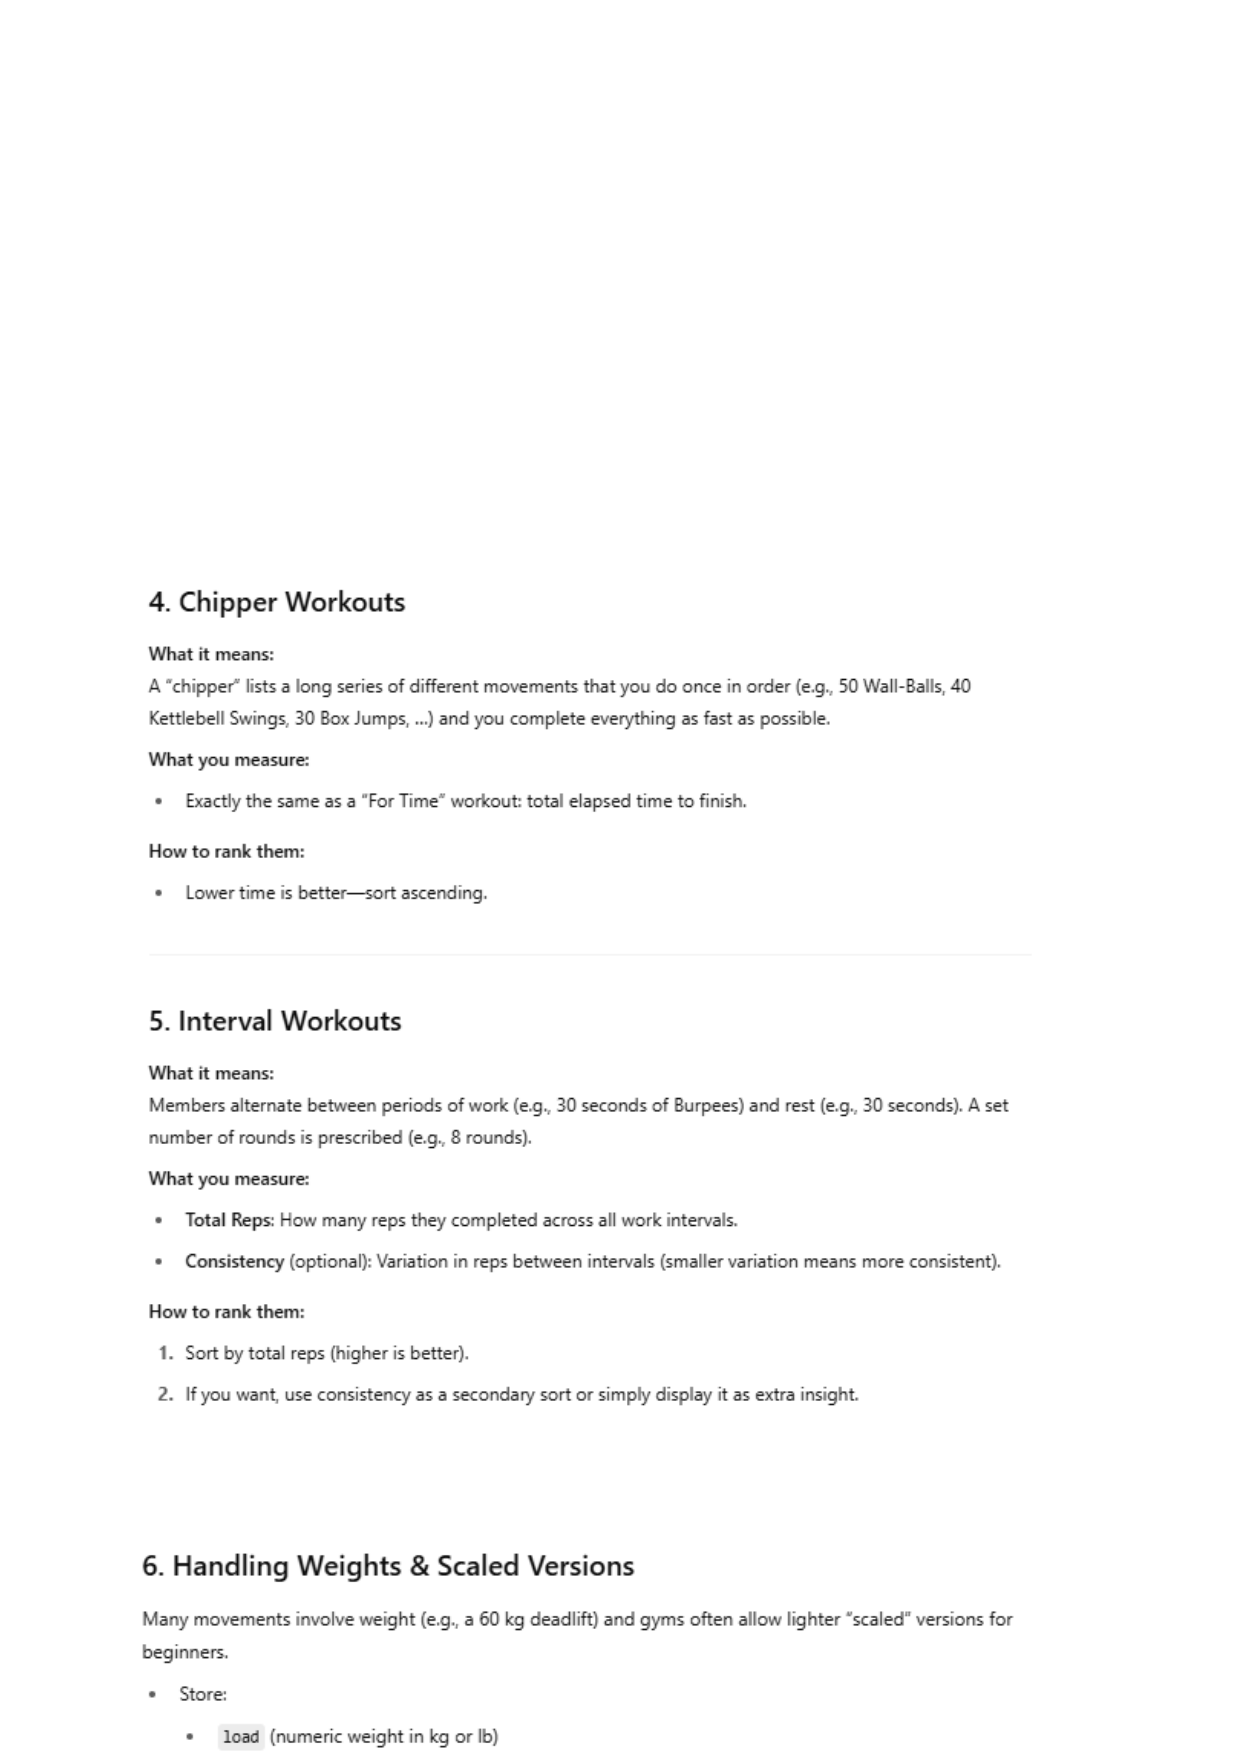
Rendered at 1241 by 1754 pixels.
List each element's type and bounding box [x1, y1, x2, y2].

picture [129, 1543, 1044, 1754]
picture [142, 575, 1083, 1433]
